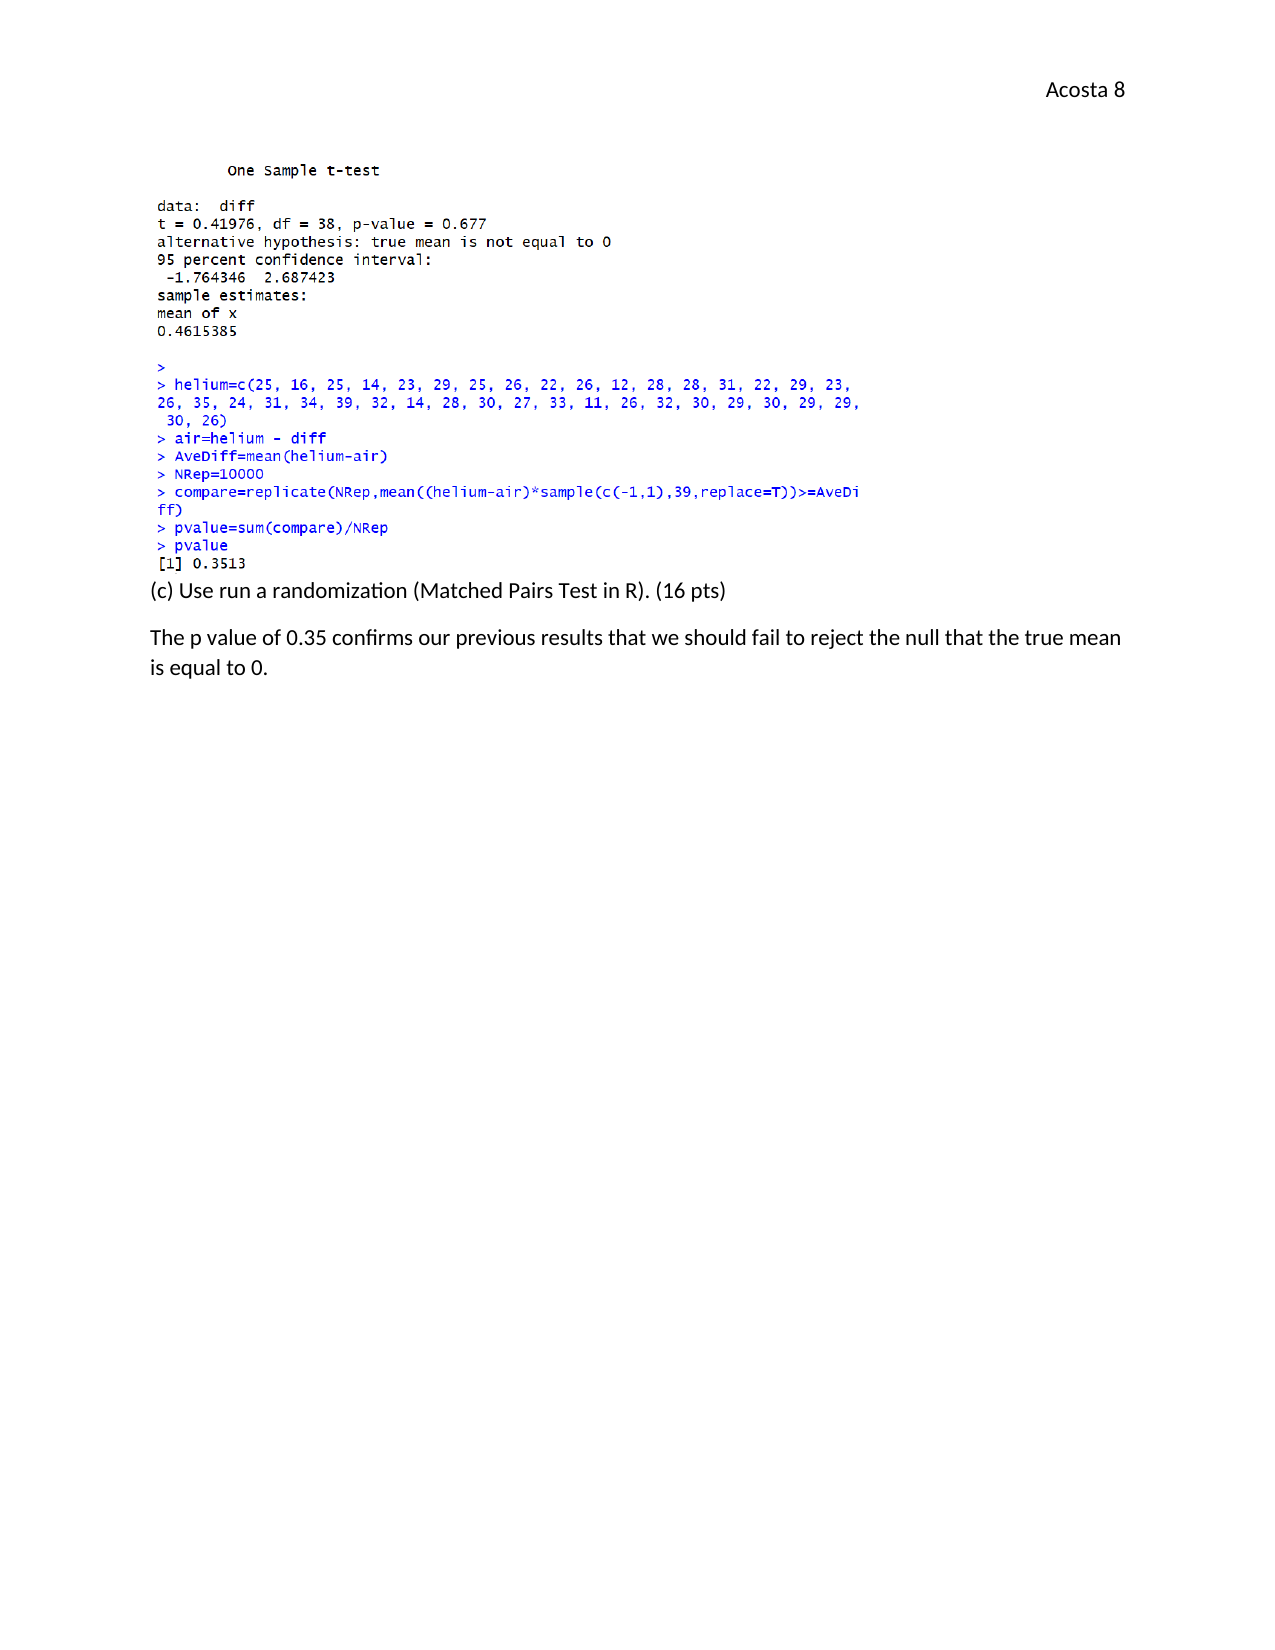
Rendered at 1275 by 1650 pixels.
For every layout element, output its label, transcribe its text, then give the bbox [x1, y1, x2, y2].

picture [150, 150, 861, 574]
text The p value of 0.35 confirms our previous results that we should fail to reject the null that the true mean is equal to 0. [150, 623, 1125, 681]
